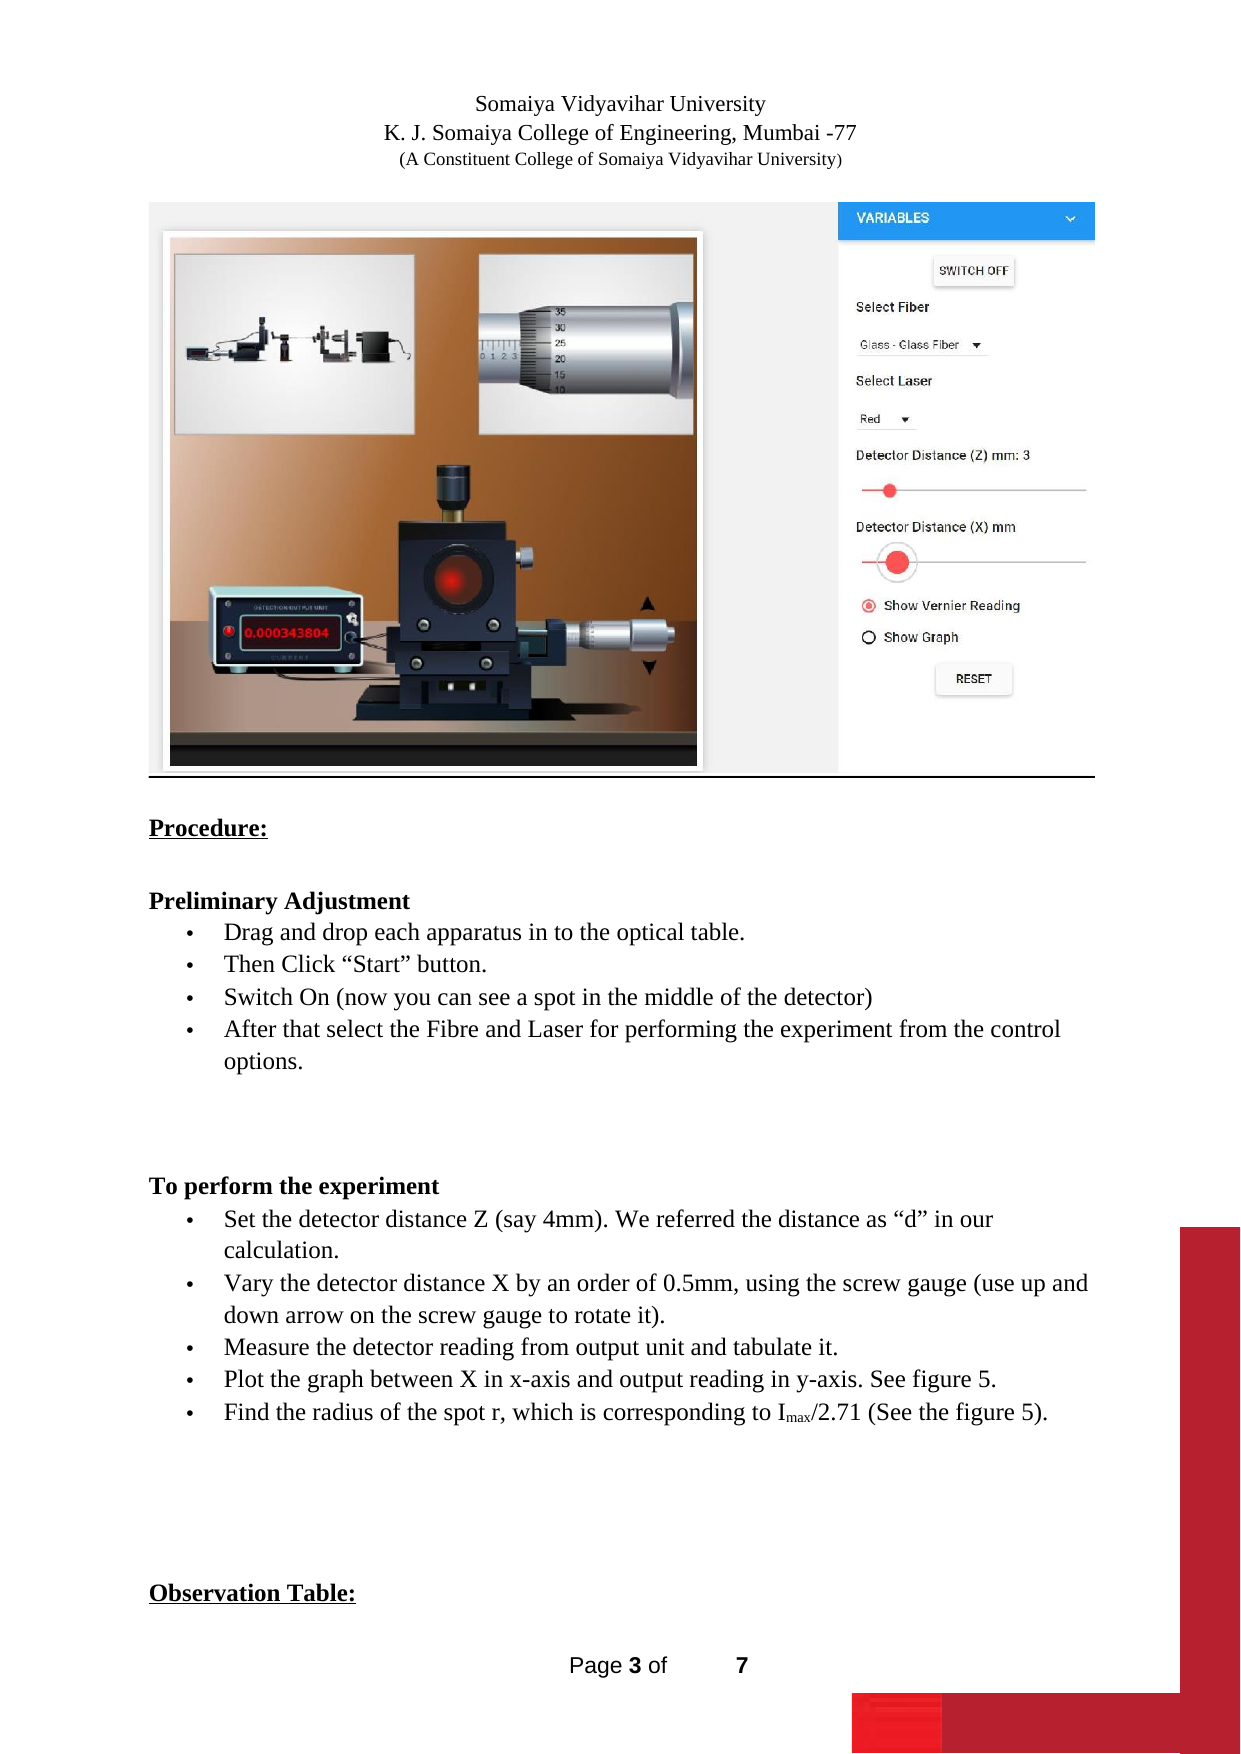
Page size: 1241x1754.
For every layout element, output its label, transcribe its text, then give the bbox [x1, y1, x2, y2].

list Find the radius of the spot r, which is corresponding to Imax/2.71 (See the figure 5). [186, 1397, 1097, 1425]
list After that select the Fibre and Laser for performing the experiment from the control options. [186, 1014, 1097, 1074]
picture [851, 1227, 1241, 1754]
text Procedure: [148, 813, 1097, 842]
list Drag and drop each apparatus in to the optical table. [186, 917, 1097, 946]
list Plot the graph between X in x-axis and output reading in y-axis. See figure 5. [186, 1364, 1097, 1393]
list Set the detector distance Z (say 4mm). We referred the distance as “d” in our calculation. [186, 1204, 1097, 1264]
list Measure the detector reading from output unit and tabulate it. [186, 1332, 1097, 1361]
text Preliminary Adjustment [148, 886, 1097, 915]
list Then Click “Start” button. [186, 949, 1097, 978]
text Observation Table: [148, 1578, 1097, 1606]
list Vary the detector distance X by an order of 0.5mm, using the screw gauge (use up and down arrow on the screw gauge to rotate it). [186, 1268, 1097, 1328]
picture [148, 202, 1095, 778]
list Switch On (now you can see a spot in the middle of the detector) [186, 982, 1097, 1010]
text To perform the experiment [148, 1171, 1097, 1200]
